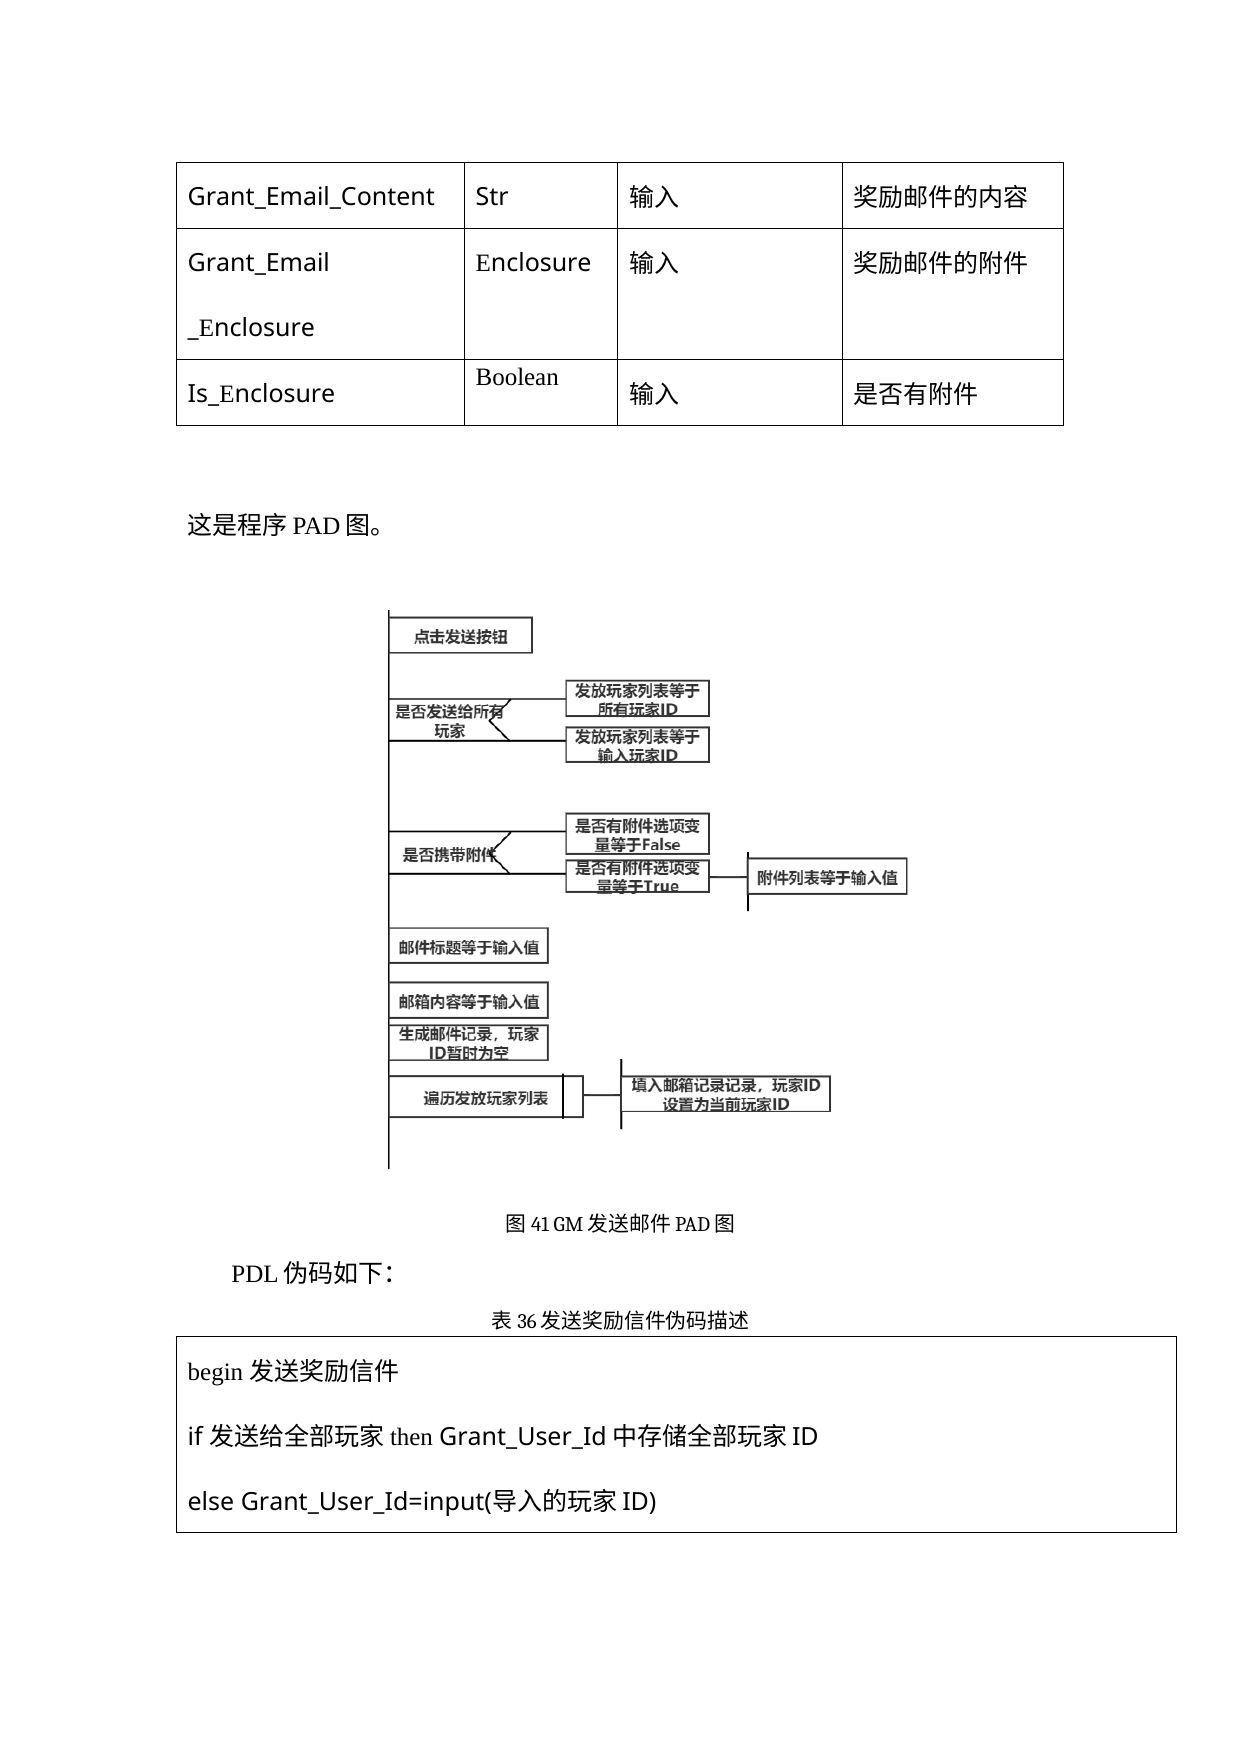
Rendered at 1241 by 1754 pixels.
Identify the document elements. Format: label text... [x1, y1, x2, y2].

table_cell 输入 [618, 229, 842, 359]
text 表 36发送奖励信件伪码描述 [187, 1304, 1053, 1336]
table_cell Grant_Email_Content [177, 163, 464, 228]
table_cell Str [465, 163, 617, 228]
table_cell Enclosure [465, 229, 617, 359]
text 这是程序PAD图。 [187, 491, 1053, 556]
table_cell Is_Enclosure [177, 360, 464, 425]
table_cell Boolean [465, 360, 617, 425]
table_cell 奖励邮件的内容 [843, 163, 1063, 228]
table_cell 是否有附件 [843, 360, 1063, 425]
table_cell 输入 [618, 163, 842, 228]
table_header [177, 1337, 1176, 1532]
text PDL伪码如下： [187, 1239, 1053, 1304]
table_cell 输入 [618, 360, 842, 425]
table_cell Grant_Email_Enclosure [177, 229, 464, 359]
picture [357, 588, 927, 1190]
table_cell 奖励邮件的附件 [843, 229, 1063, 359]
